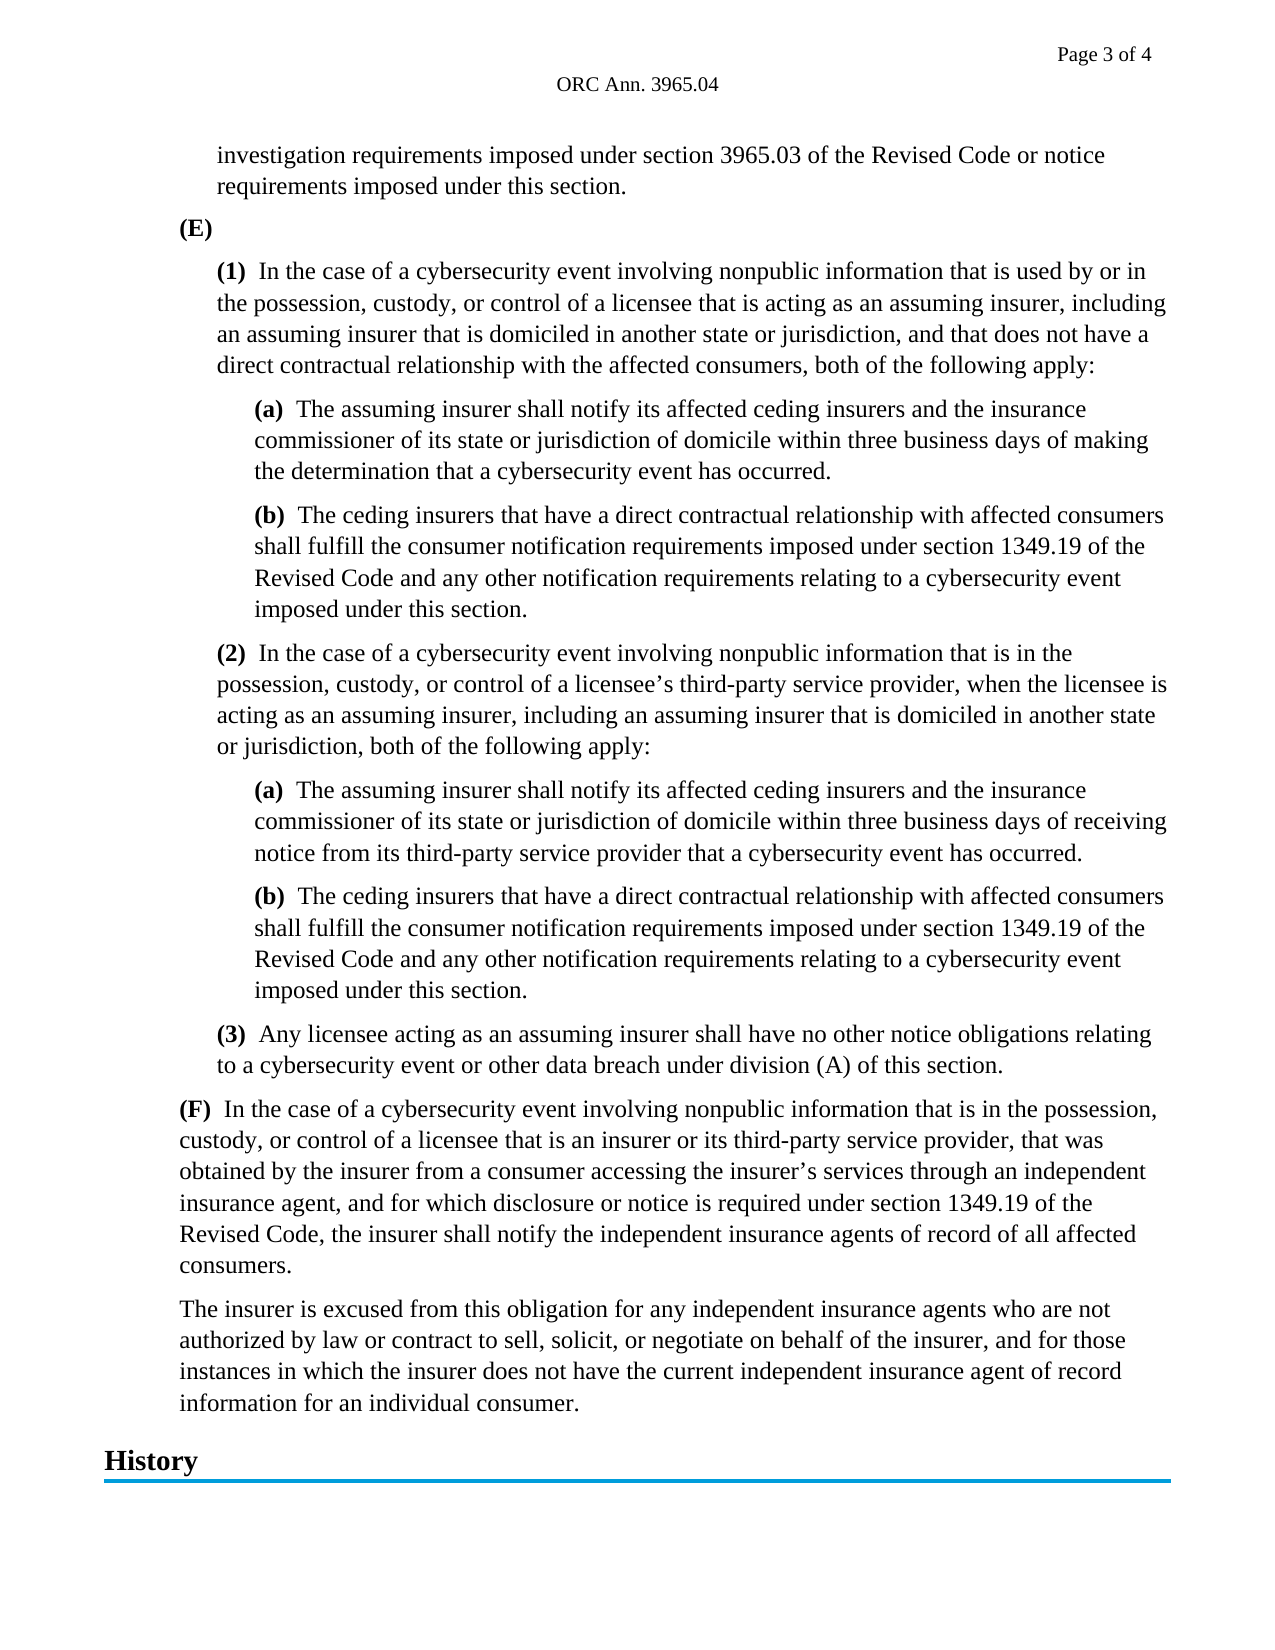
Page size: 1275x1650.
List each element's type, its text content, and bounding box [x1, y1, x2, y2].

text (a) The assuming insurer shall notify its affected ceding insurers and the insurance commissioner of its state or jurisdiction of domicile within three business days of making the determination that a cybersecurity event has occurred. [254, 391, 1171, 485]
text (E) [179, 213, 1171, 241]
text (3) Any licensee acting as an assuming insurer shall have no other notice obligations relating to a cybersecurity event or other data breach under division (A) of this section. [217, 1016, 1171, 1079]
text The insurer is excused from this obligation for any independent insurance agents who are not authorized by law or contract to sell, solicit, or negotiate on behalf of the insurer, and for those instances in which the insurer does not have the current independent insurance agent of record information for an individual consumer. [179, 1291, 1171, 1416]
text (F) In the case of a cybersecurity event involving nonpublic information that is in the possession, custody, or control of a licensee that is an insurer or its third-party service provider, that was obtained by the insurer from a consumer accessing the insurer’s services through an independent insurance agent, and for which disclosure or notice is required under section 1349.19 of the Revised Code, the insurer shall notify the independent insurance agents of record of all affected consumers. [179, 1091, 1171, 1279]
text (2) In the case of a cybersecurity event involving nonpublic information that is in the possession, custody, or control of a licensee’s third-party service provider, when the licensee is acting as an assuming insurer, including an assuming insurer that is domiciled in another state or jurisdiction, both of the following apply: [217, 635, 1171, 760]
text (b) The ceding insurers that have a direct contractual relationship with affected consumers shall fulfill the consumer notification requirements imposed under section 1349.19 of the Revised Code and any other notification requirements relating to a cybersecurity event imposed under this section. [254, 498, 1171, 623]
text (1) In the case of a cybersecurity event involving nonpublic information that is used by or in the possession, custody, or control of a licensee that is acting as an assuming insurer, including an assuming insurer that is domiciled in another state or jurisdiction, and that does not have a direct contractual relationship with the affected consumers, both of the following apply: [217, 254, 1171, 379]
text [217, 138, 1171, 200]
text History [104, 1441, 1171, 1477]
text (a) The assuming insurer shall notify its affected ceding insurers and the insurance commissioner of its state or jurisdiction of domicile within three business days of receiving notice from its third-party service provider that a cybersecurity event has occurred. [254, 773, 1171, 866]
text (b) The ceding insurers that have a direct contractual relationship with affected consumers shall fulfill the consumer notification requirements imposed under section 1349.19 of the Revised Code and any other notification requirements relating to a cybersecurity event imposed under this section. [254, 879, 1171, 1004]
